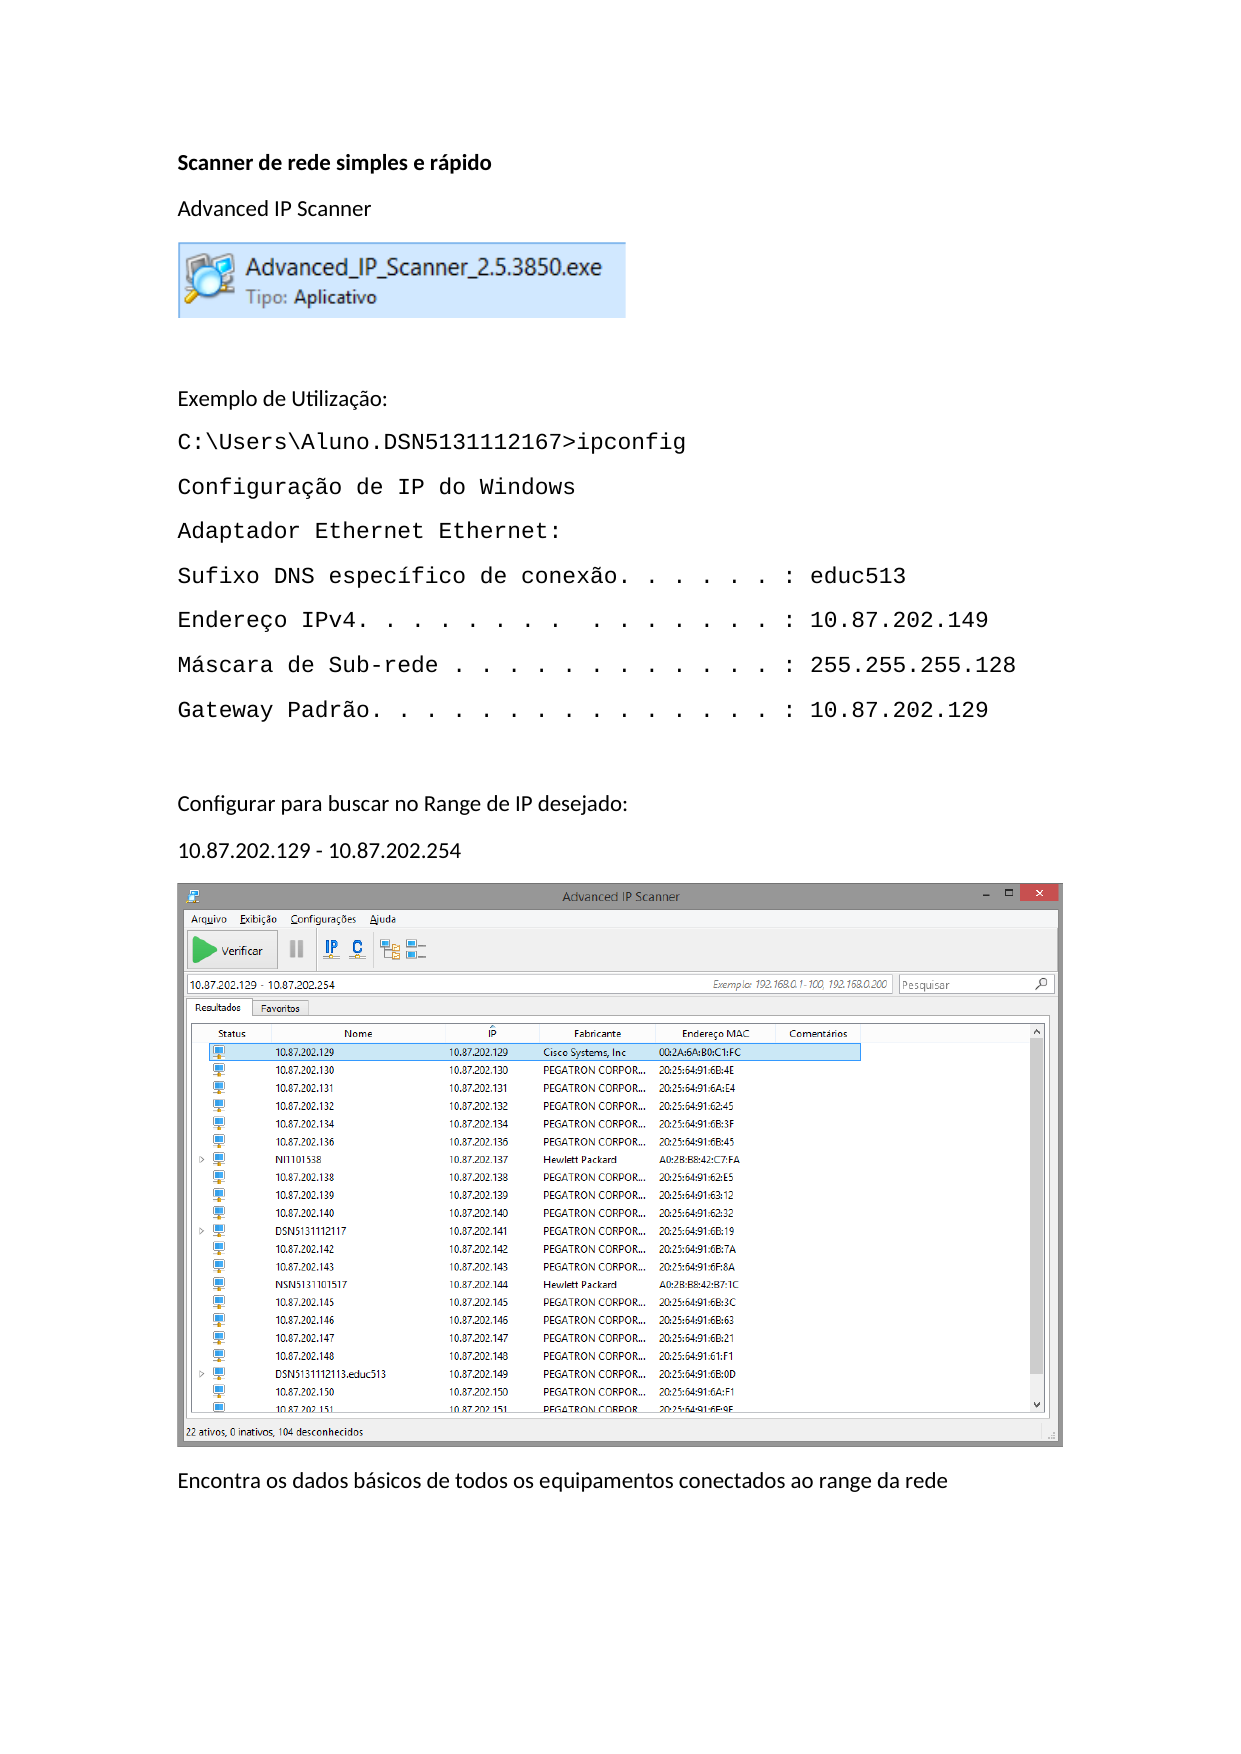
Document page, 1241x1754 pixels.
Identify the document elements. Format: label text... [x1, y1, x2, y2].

text C:\Users\Aluno.DSN5131112167>ipconfig [177, 431, 1063, 456]
text Configurar para buscar no Range de IP desejado: [177, 789, 1063, 817]
text Scanner de rede simples e rápido [177, 148, 1063, 176]
text Sufixo DNS específico de conexão. . . . . . : educ513 [177, 564, 1063, 590]
text Encontra os dados básicos de todos os equipamentos conectados ao range da rede [177, 1466, 1063, 1494]
text Advanced IP Scanner [177, 194, 1063, 222]
text Adaptador Ethernet Ethernet: [177, 520, 1063, 546]
text Gateway Padrão. . . . . . . . . . . . . . . : 10.87.202.129 [177, 698, 1063, 724]
picture [177, 883, 1063, 1447]
text Máscara de Sub-rede . . . . . . . . . . . . : 255.255.255.128 [177, 653, 1063, 679]
text Exemplo de Utilização: [177, 384, 1063, 412]
text 10.87.202.129 - 10.87.202.254 [177, 836, 1063, 864]
picture [177, 241, 626, 318]
text Endereço IPv4. . . . . . . . . . . . . . . : 10.87.202.149 [177, 609, 1063, 635]
text Configuração de IP do Windows [177, 475, 1063, 501]
